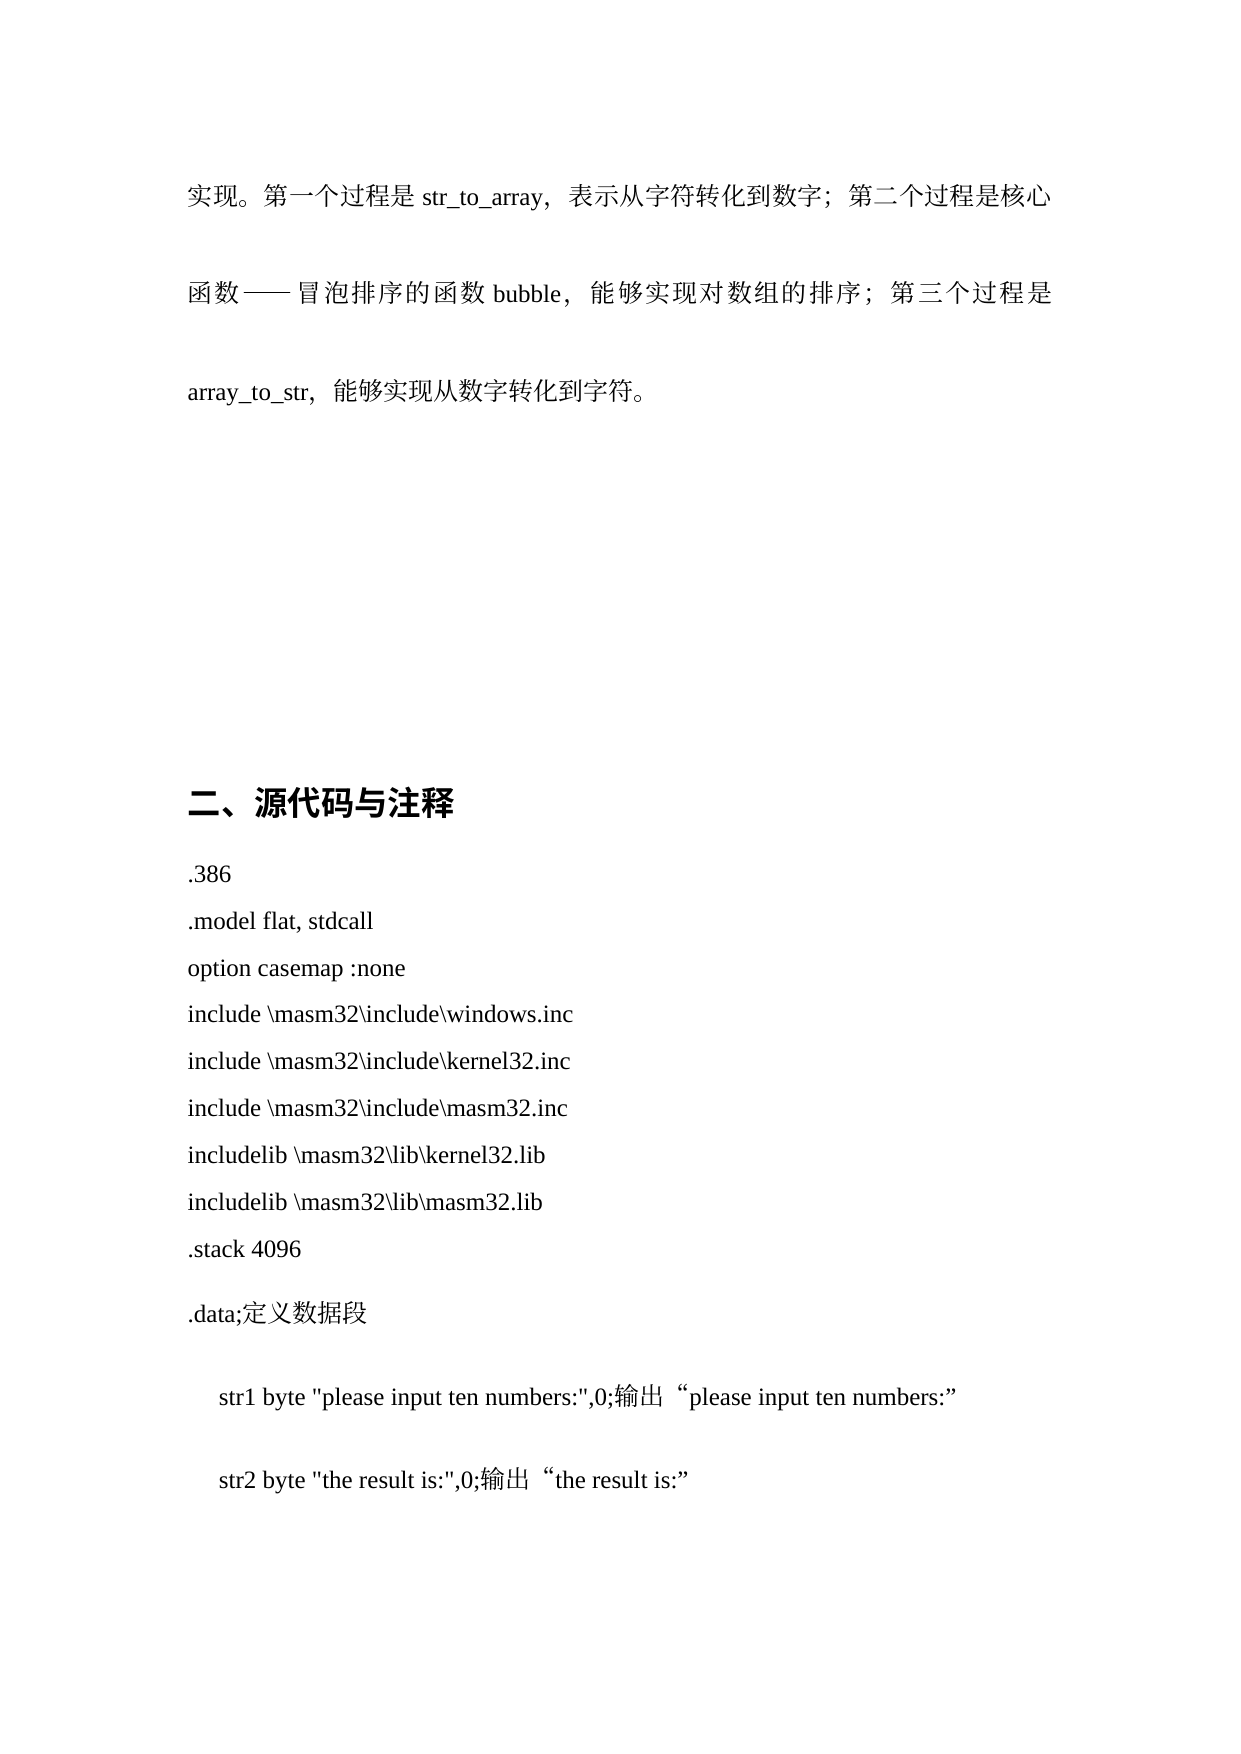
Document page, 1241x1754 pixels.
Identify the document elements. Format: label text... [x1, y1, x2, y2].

text .data;定义数据段 [187, 1279, 1053, 1344]
text includelib \masm32\lib\kernel32.lib [187, 1138, 1053, 1171]
text include \masm32\include\windows.inc [187, 998, 1053, 1030]
text include \masm32\include\masm32.inc [187, 1091, 1053, 1124]
text str2 byte "the result is:",0;输出“the result is:” [187, 1445, 1053, 1510]
text include \masm32\include\kernel32.inc [187, 1044, 1053, 1077]
text .stack 4096 [187, 1232, 1053, 1264]
text .model flat, stdcall [187, 904, 1053, 936]
text str1 byte "please input ten numbers:",0;输出“please input ten numbers:” [187, 1362, 1053, 1427]
text option casemap :none [187, 951, 1053, 983]
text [187, 162, 1053, 422]
text includelib \masm32\lib\masm32.lib [187, 1185, 1053, 1218]
text .386 [187, 857, 1053, 889]
text 二、源代码与注释 [187, 768, 1053, 833]
